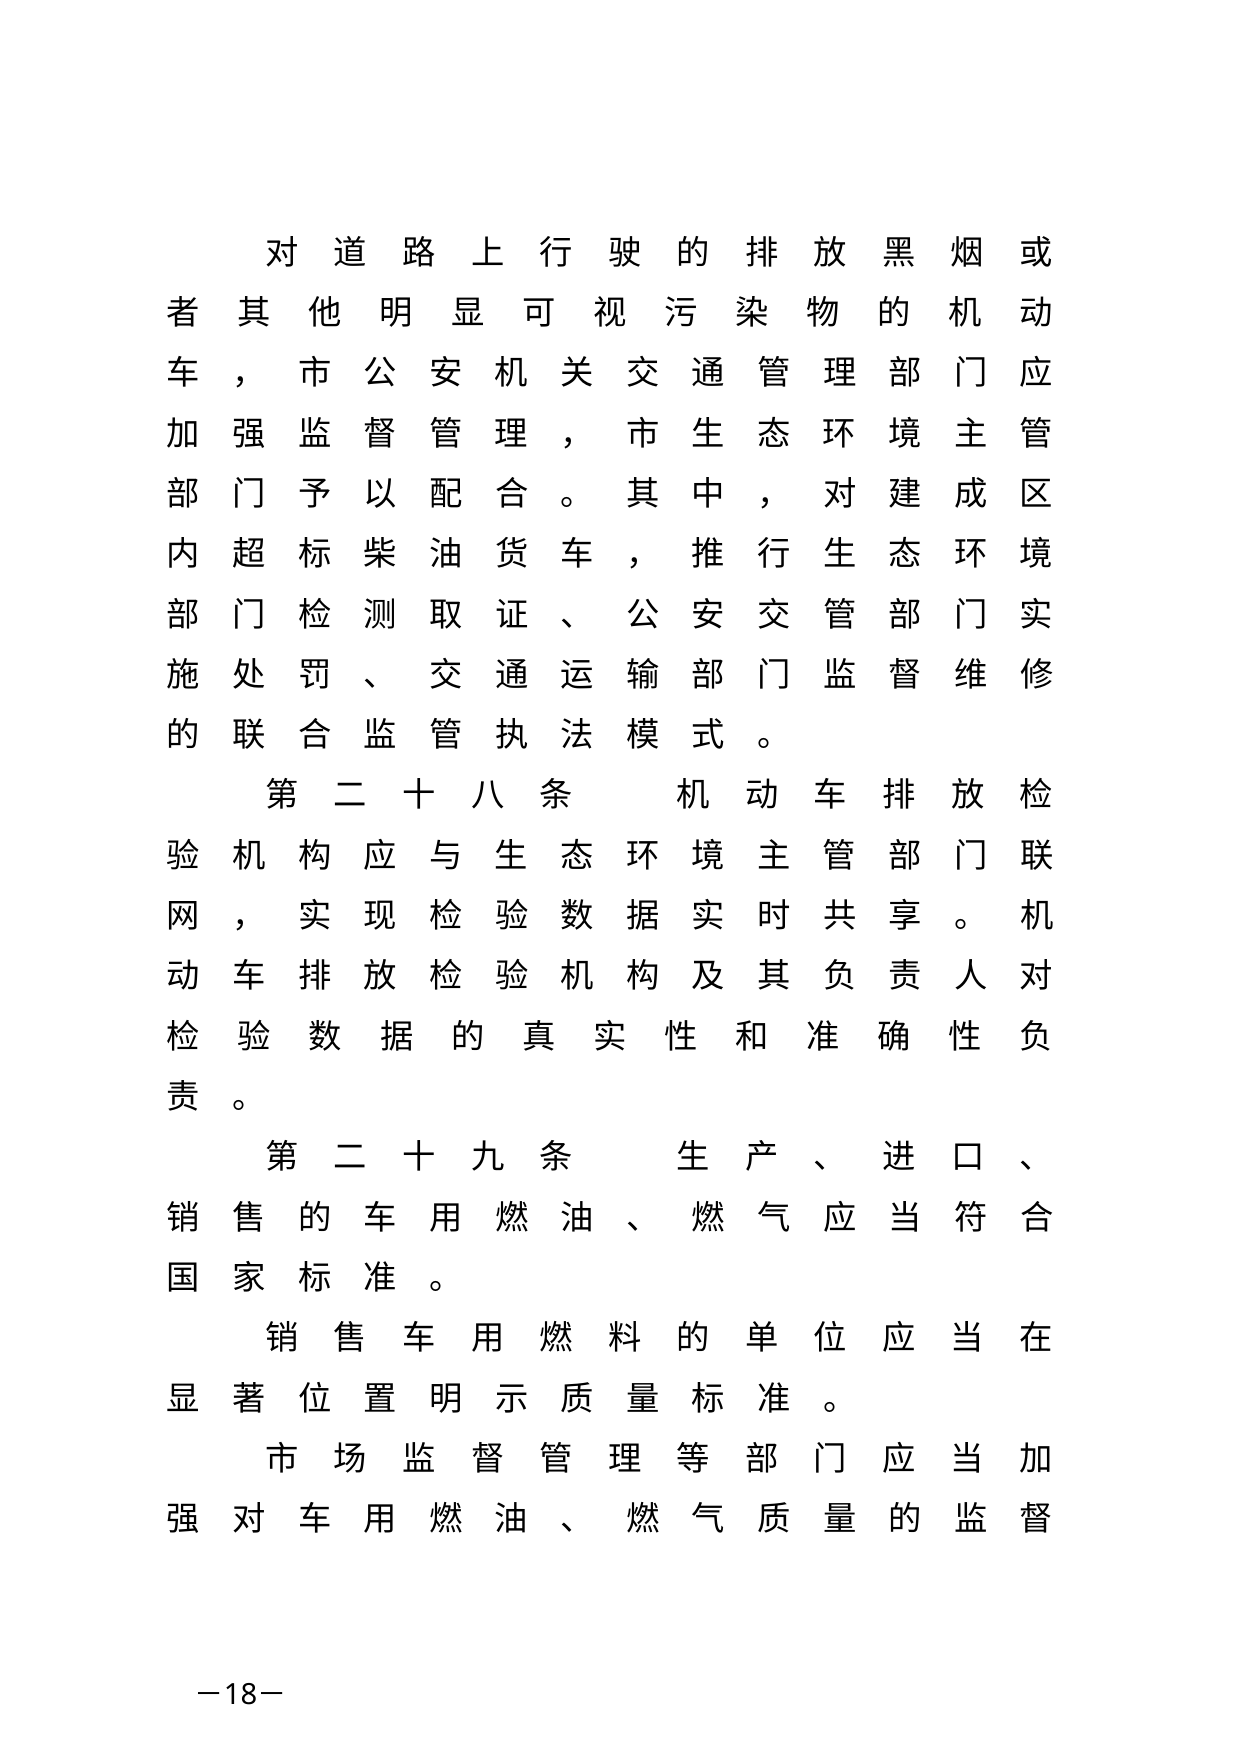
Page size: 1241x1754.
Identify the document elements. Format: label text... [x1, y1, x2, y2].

text 第二十八条 机动车排放检验机构应与生态环境主管部门联网，实现检验数据实时共享。机动车排放检验机构及其负责人对检验数据的真实性和准确性负责。 [167, 762, 1085, 1124]
text 销售车用燃料的单位应当在显著位置明示质量标准。 [167, 1305, 1085, 1426]
text 对道路上行驶的排放黑烟或者其他明显可视污染物的机动车，市公安机关交通管理部门应加强监督管理，市生态环境主管部门予以配合。其中，对建成区内超标柴油货车，推行生态环境部门检测取证、公安交管部门实施处罚、交通运输部门监督维修的联合监管执法模式。 [167, 219, 1085, 762]
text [167, 1426, 1085, 1546]
text 第二十九条 生产、进口、销售的车用燃油、燃气应当符合国家标准。 [167, 1124, 1085, 1305]
